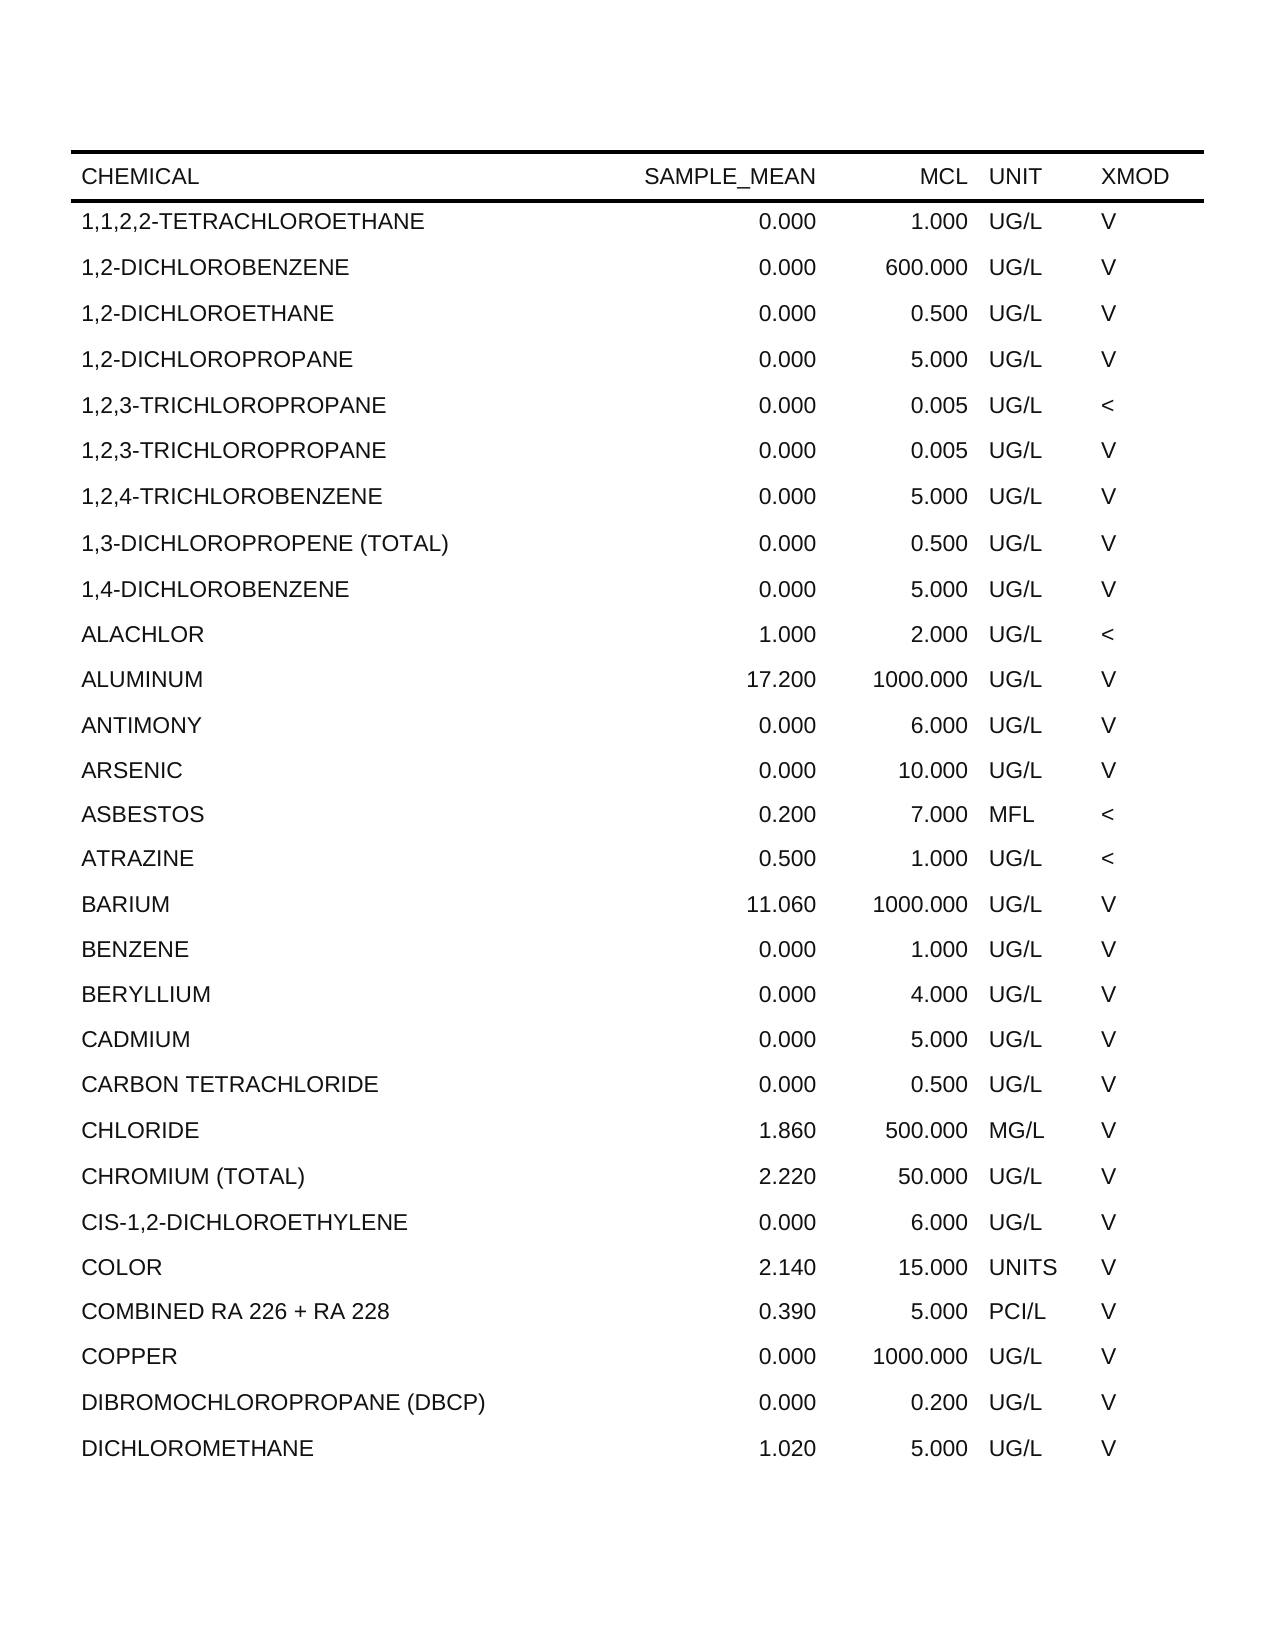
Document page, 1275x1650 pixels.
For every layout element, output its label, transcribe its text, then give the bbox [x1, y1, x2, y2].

table_cell 0.000 [614, 290, 826, 336]
table_cell 0.500 [826, 290, 978, 336]
table_cell 0.000 [614, 1199, 826, 1245]
table_header SAMPLE_MEAN [614, 154, 826, 198]
table_cell UG/L [978, 244, 1090, 290]
table_cell 5.000 [826, 566, 978, 612]
table_cell V [1090, 1062, 1204, 1107]
table_cell 0.000 [614, 244, 826, 290]
table_cell V [1090, 1245, 1204, 1288]
table_cell ASBESTOS [71, 793, 614, 836]
table_cell < [1090, 836, 1204, 881]
table_cell 0.500 [826, 519, 978, 566]
table_cell 7.000 [826, 793, 978, 836]
table_cell V [1090, 1288, 1204, 1333]
table_cell UG/L [978, 203, 1090, 244]
table_cell COMBINED RA 226 + RA 228 [71, 1288, 614, 1333]
table_cell 1,4-DICHLOROBENZENE [71, 566, 614, 612]
table_cell 1000.000 [826, 881, 978, 926]
table_cell 0.005 [826, 428, 978, 473]
table_cell MFL [978, 793, 1090, 836]
table_cell DICHLOROMETHANE [71, 1425, 614, 1471]
table_cell 17.200 [614, 657, 826, 702]
table_cell 5.000 [826, 1288, 978, 1333]
table_cell 0.000 [614, 1334, 826, 1379]
table_cell V [1090, 1334, 1204, 1379]
table_cell BARIUM [71, 881, 614, 926]
table_cell 15.000 [826, 1245, 978, 1288]
table_cell 0.200 [826, 1379, 978, 1425]
table_cell < [1090, 793, 1204, 836]
table_cell UG/L [978, 1017, 1090, 1062]
table_cell 1000.000 [826, 1334, 978, 1379]
table_header CHEMICAL [71, 154, 614, 198]
table_cell 1,2,3-TRICHLOROPROPANE [71, 428, 614, 473]
table_cell 6.000 [826, 702, 978, 747]
table_cell UNITS [978, 1245, 1090, 1288]
table_cell 2.140 [614, 1245, 826, 1288]
table_cell UG/L [978, 881, 1090, 926]
table_cell UG/L [978, 428, 1090, 473]
table_cell 0.000 [614, 972, 826, 1017]
table_cell UG/L [978, 519, 1090, 566]
table_cell BERYLLIUM [71, 972, 614, 1017]
table_cell V [1090, 336, 1204, 382]
table_cell UG/L [978, 836, 1090, 881]
table_cell V [1090, 566, 1204, 612]
table_cell DIBROMOCHLOROPROPANE (DBCP) [71, 1379, 614, 1425]
table_cell V [1090, 290, 1204, 336]
table_cell PCI/L [978, 1288, 1090, 1333]
table_cell UG/L [978, 926, 1090, 972]
table_cell UG/L [978, 612, 1090, 657]
table_cell 1,2-DICHLOROPROPANE [71, 336, 614, 382]
table_cell 0.000 [614, 748, 826, 793]
table_cell 0.000 [614, 474, 826, 519]
table_cell 1.020 [614, 1425, 826, 1471]
table_cell V [1090, 1017, 1204, 1062]
table_cell 1000.000 [826, 657, 978, 702]
table_cell 5.000 [826, 1425, 978, 1471]
table_cell V [1090, 1425, 1204, 1471]
table_cell 11.060 [614, 881, 826, 926]
table_cell UG/L [978, 1153, 1090, 1199]
table_cell 1.000 [826, 926, 978, 972]
table_cell 0.390 [614, 1288, 826, 1333]
table_cell V [1090, 1199, 1204, 1245]
table_cell 0.200 [614, 793, 826, 836]
table_cell < [1090, 612, 1204, 657]
table_cell V [1090, 428, 1204, 473]
table_cell COPPER [71, 1334, 614, 1379]
table_cell 1.000 [826, 836, 978, 881]
table_cell 1,2,4-TRICHLOROBENZENE [71, 474, 614, 519]
table_cell V [1090, 203, 1204, 244]
table_cell UG/L [978, 702, 1090, 747]
table_cell UG/L [978, 748, 1090, 793]
table_cell UG/L [978, 382, 1090, 428]
table_cell V [1090, 657, 1204, 702]
table_cell 1,2-DICHLOROETHANE [71, 290, 614, 336]
table_cell 0.500 [614, 836, 826, 881]
table_cell V [1090, 1107, 1204, 1152]
table_cell V [1090, 474, 1204, 519]
table_cell 5.000 [826, 474, 978, 519]
table_cell < [1090, 382, 1204, 428]
table_cell V [1090, 972, 1204, 1017]
table_cell 1.000 [826, 203, 978, 244]
table_cell 1.860 [614, 1107, 826, 1152]
table_cell 1,2,3-TRICHLOROPROPANE [71, 382, 614, 428]
table_cell UG/L [978, 290, 1090, 336]
table_cell UG/L [978, 657, 1090, 702]
table_cell UG/L [978, 1062, 1090, 1107]
table_cell 0.000 [614, 1379, 826, 1425]
table_cell V [1090, 702, 1204, 747]
table_cell 1.000 [614, 612, 826, 657]
table_cell BENZENE [71, 926, 614, 972]
table_cell 0.000 [614, 1062, 826, 1107]
table_cell 0.000 [614, 702, 826, 747]
table_cell UG/L [978, 474, 1090, 519]
table_cell V [1090, 748, 1204, 793]
table_cell 1,2-DICHLOROBENZENE [71, 244, 614, 290]
table_cell 0.000 [614, 566, 826, 612]
table_cell V [1090, 519, 1204, 566]
table_cell 50.000 [826, 1153, 978, 1199]
table_cell V [1090, 1153, 1204, 1199]
table_cell 0.000 [614, 519, 826, 566]
table_header XMOD [1090, 154, 1204, 198]
table_cell ALUMINUM [71, 657, 614, 702]
table_cell 0.000 [614, 382, 826, 428]
table_cell 0.000 [614, 336, 826, 382]
table_cell ALACHLOR [71, 612, 614, 657]
table_cell 0.000 [614, 926, 826, 972]
table_cell UG/L [978, 336, 1090, 382]
table_cell CHROMIUM (TOTAL) [71, 1153, 614, 1199]
table_cell 0.000 [614, 203, 826, 244]
table_cell 0.000 [614, 428, 826, 473]
table_cell 5.000 [826, 1017, 978, 1062]
table_cell 600.000 [826, 244, 978, 290]
table_header MCL [826, 154, 978, 198]
table_cell CIS-1,2-DICHLOROETHYLENE [71, 1199, 614, 1245]
table_cell UG/L [978, 1379, 1090, 1425]
table_cell 4.000 [826, 972, 978, 1017]
table_cell UG/L [978, 1334, 1090, 1379]
table_cell 1,1,2,2-TETRACHLOROETHANE [71, 203, 614, 244]
table_cell 5.000 [826, 336, 978, 382]
table_cell V [1090, 881, 1204, 926]
table_cell 0.005 [826, 382, 978, 428]
table_cell 2.000 [826, 612, 978, 657]
table_cell UG/L [978, 1199, 1090, 1245]
table_cell UG/L [978, 566, 1090, 612]
table_cell UG/L [978, 972, 1090, 1017]
table_cell 6.000 [826, 1199, 978, 1245]
table_cell 10.000 [826, 748, 978, 793]
table_cell COLOR [71, 1245, 614, 1288]
table_cell V [1090, 926, 1204, 972]
table_cell V [1090, 244, 1204, 290]
table_cell 0.000 [614, 1017, 826, 1062]
table_cell MG/L [978, 1107, 1090, 1152]
table_cell CHLORIDE [71, 1107, 614, 1152]
table_cell 2.220 [614, 1153, 826, 1199]
table_cell CARBON TETRACHLORIDE [71, 1062, 614, 1107]
table_cell 0.500 [826, 1062, 978, 1107]
table_cell V [1090, 1379, 1204, 1425]
table_header UNIT [978, 154, 1090, 198]
table_cell 1,3-DICHLOROPROPENE (TOTAL) [71, 519, 614, 566]
table_cell UG/L [978, 1425, 1090, 1471]
table_cell ANTIMONY [71, 702, 614, 747]
table_cell CADMIUM [71, 1017, 614, 1062]
table_cell ATRAZINE [71, 836, 614, 881]
table_cell ARSENIC [71, 748, 614, 793]
table_cell 500.000 [826, 1107, 978, 1152]
